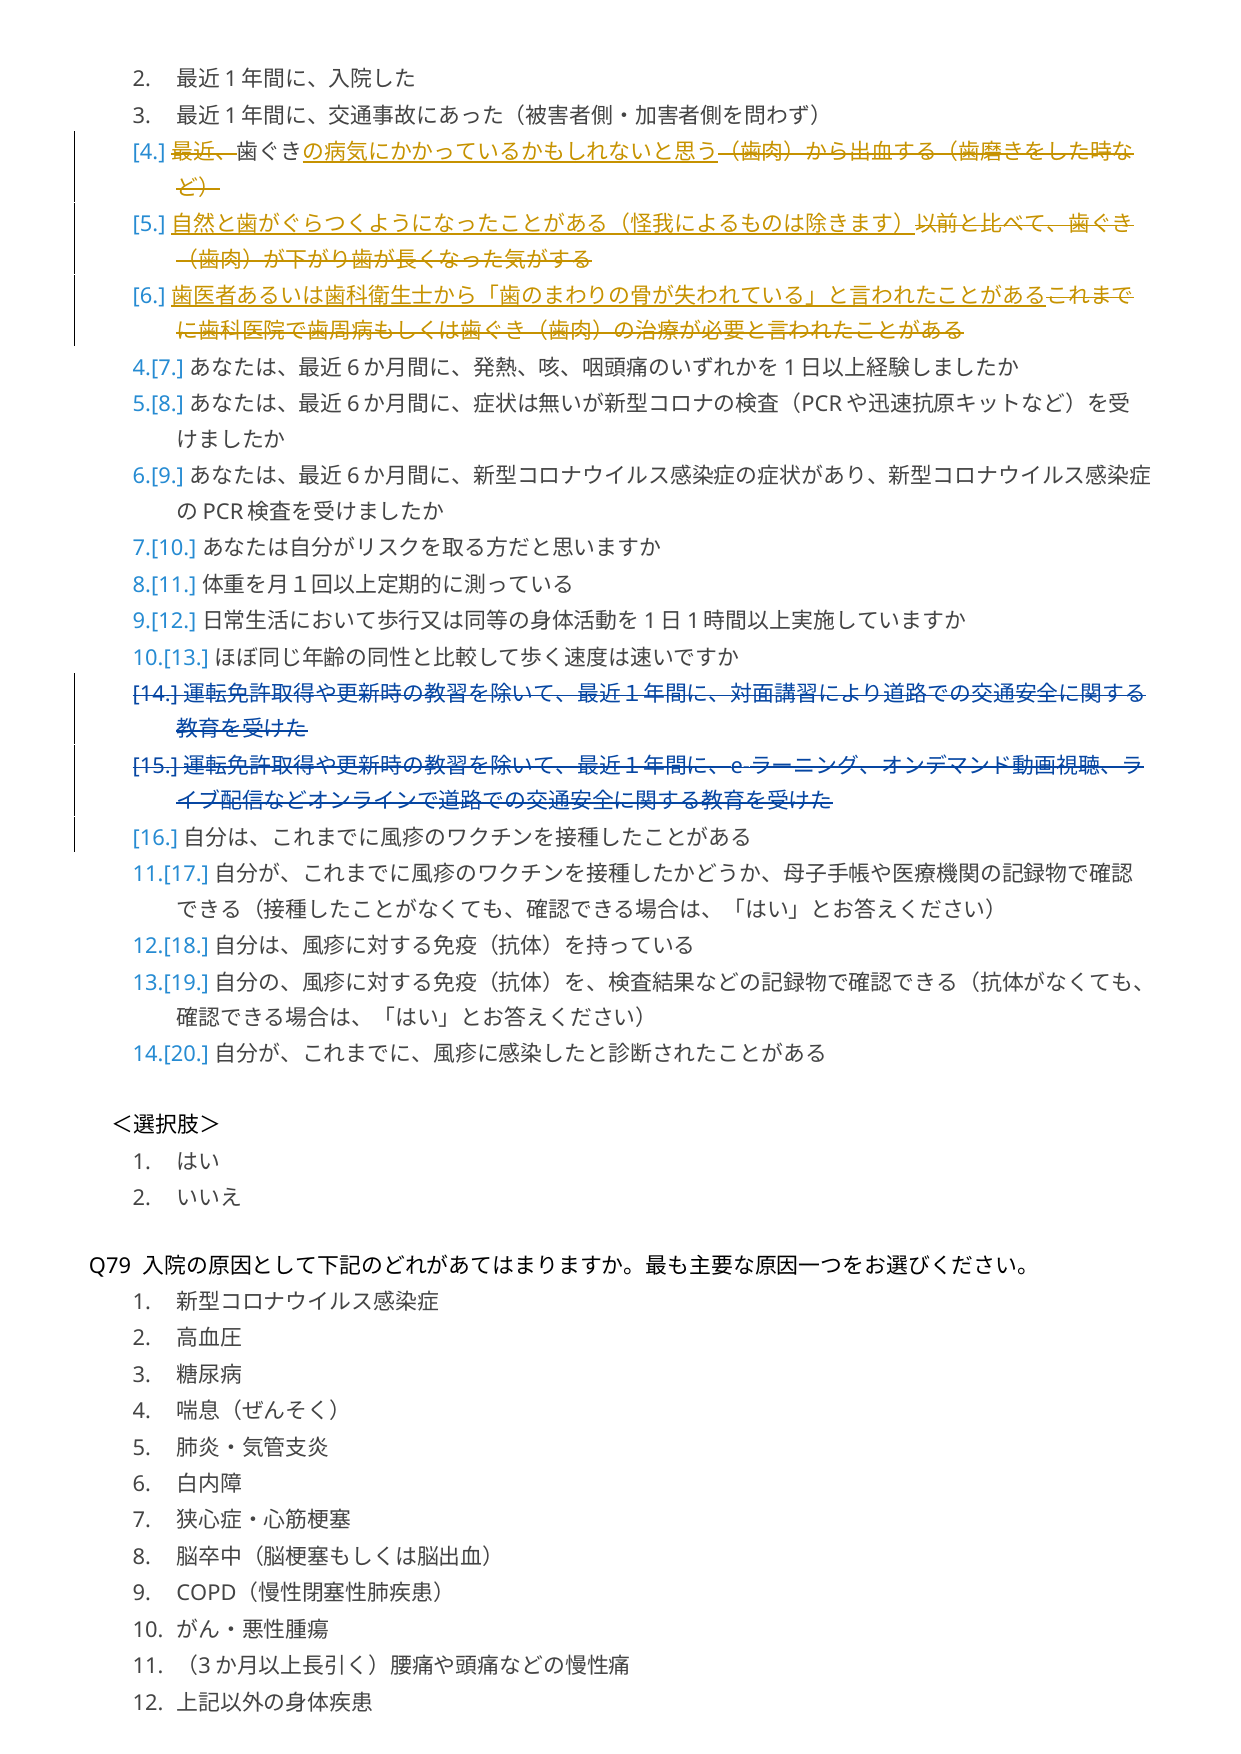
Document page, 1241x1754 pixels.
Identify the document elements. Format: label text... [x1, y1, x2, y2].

list 糖尿病 [132, 1354, 1152, 1389]
list がん・悪性腫瘍 [132, 1609, 1152, 1644]
list あなたは、最近6か月間に、症状は無いが新型コロナの検査（PCRや迅速抗原キットなど）を受けましたか [132, 383, 1152, 454]
list あなたは、最近6か月間に、発熱、咳、咽頭痛のいずれかを1日以上経験しましたか [132, 347, 1152, 382]
list 体重を月１回以上定期的に測っている [132, 564, 1152, 599]
list 白内障 [132, 1463, 1152, 1498]
list 自分は、風疹に対する免疫（抗体）を持っている [132, 925, 1152, 961]
list 肺炎・気管支炎 [132, 1427, 1152, 1462]
list あなたは、最近6か月間に、新型コロナウイルス感染症の症状があり、新型コロナウイルス感染症のPCR検査を受けましたか [132, 455, 1152, 526]
text Q79 入院の原因として下記のどれがあてはまりますか。最も主要な原因一つをお選びください。 [89, 1248, 1152, 1280]
list 日常生活において歩行又は同等の身体活動を1日1時間以上実施していますか [132, 600, 1152, 636]
list 最近1年間に、交通事故にあった（被害者側・加害者側を問わず） [132, 95, 1152, 130]
list はい [132, 1141, 1152, 1176]
list 脳卒中（脳梗塞もしくは脳出血） [132, 1536, 1152, 1571]
list 自分は、これまでに風疹のワクチンを接種したことがある [132, 817, 1152, 852]
list 上記以外の身体疾患 [132, 1682, 1152, 1717]
list 歯ぐき [132, 131, 1152, 202]
list いいえ [132, 1177, 1152, 1213]
list （3か月以上長引く）腰痛や頭痛などの慢性痛 [132, 1645, 1152, 1681]
list 喘息（ぜんそく） [132, 1390, 1152, 1426]
list あなたは自分がリスクを取る方だと思いますか [132, 527, 1152, 563]
list 自分が、これまでに風疹のワクチンを接種したかどうか、母子手帳や医療機関の記録物で確認できる（接種したことがなくても、確認できる場合は、「はい」とお答えください） [132, 853, 1152, 924]
list 自分が、これまでに、風疹に感染したと診断されたことがある [132, 1033, 1152, 1069]
list 自分の、風疹に対する免疫（抗体）を、検査結果などの記録物で確認できる（抗体がなくても、確認できる場合は、「はい」とお答えください） [132, 962, 1152, 1032]
text ＜選択肢＞ [112, 1104, 1152, 1140]
list 高血圧 [132, 1317, 1152, 1353]
list COPD（慢性閉塞性肺疾患） [132, 1572, 1152, 1608]
list 最近1年間に、入院した [132, 58, 1152, 94]
list 狭心症・心筋梗塞 [132, 1499, 1152, 1535]
list 新型コロナウイルス感染症 [132, 1281, 1152, 1316]
list ほぼ同じ年齢の同性と比較して歩く速度は速いですか [132, 637, 1152, 672]
